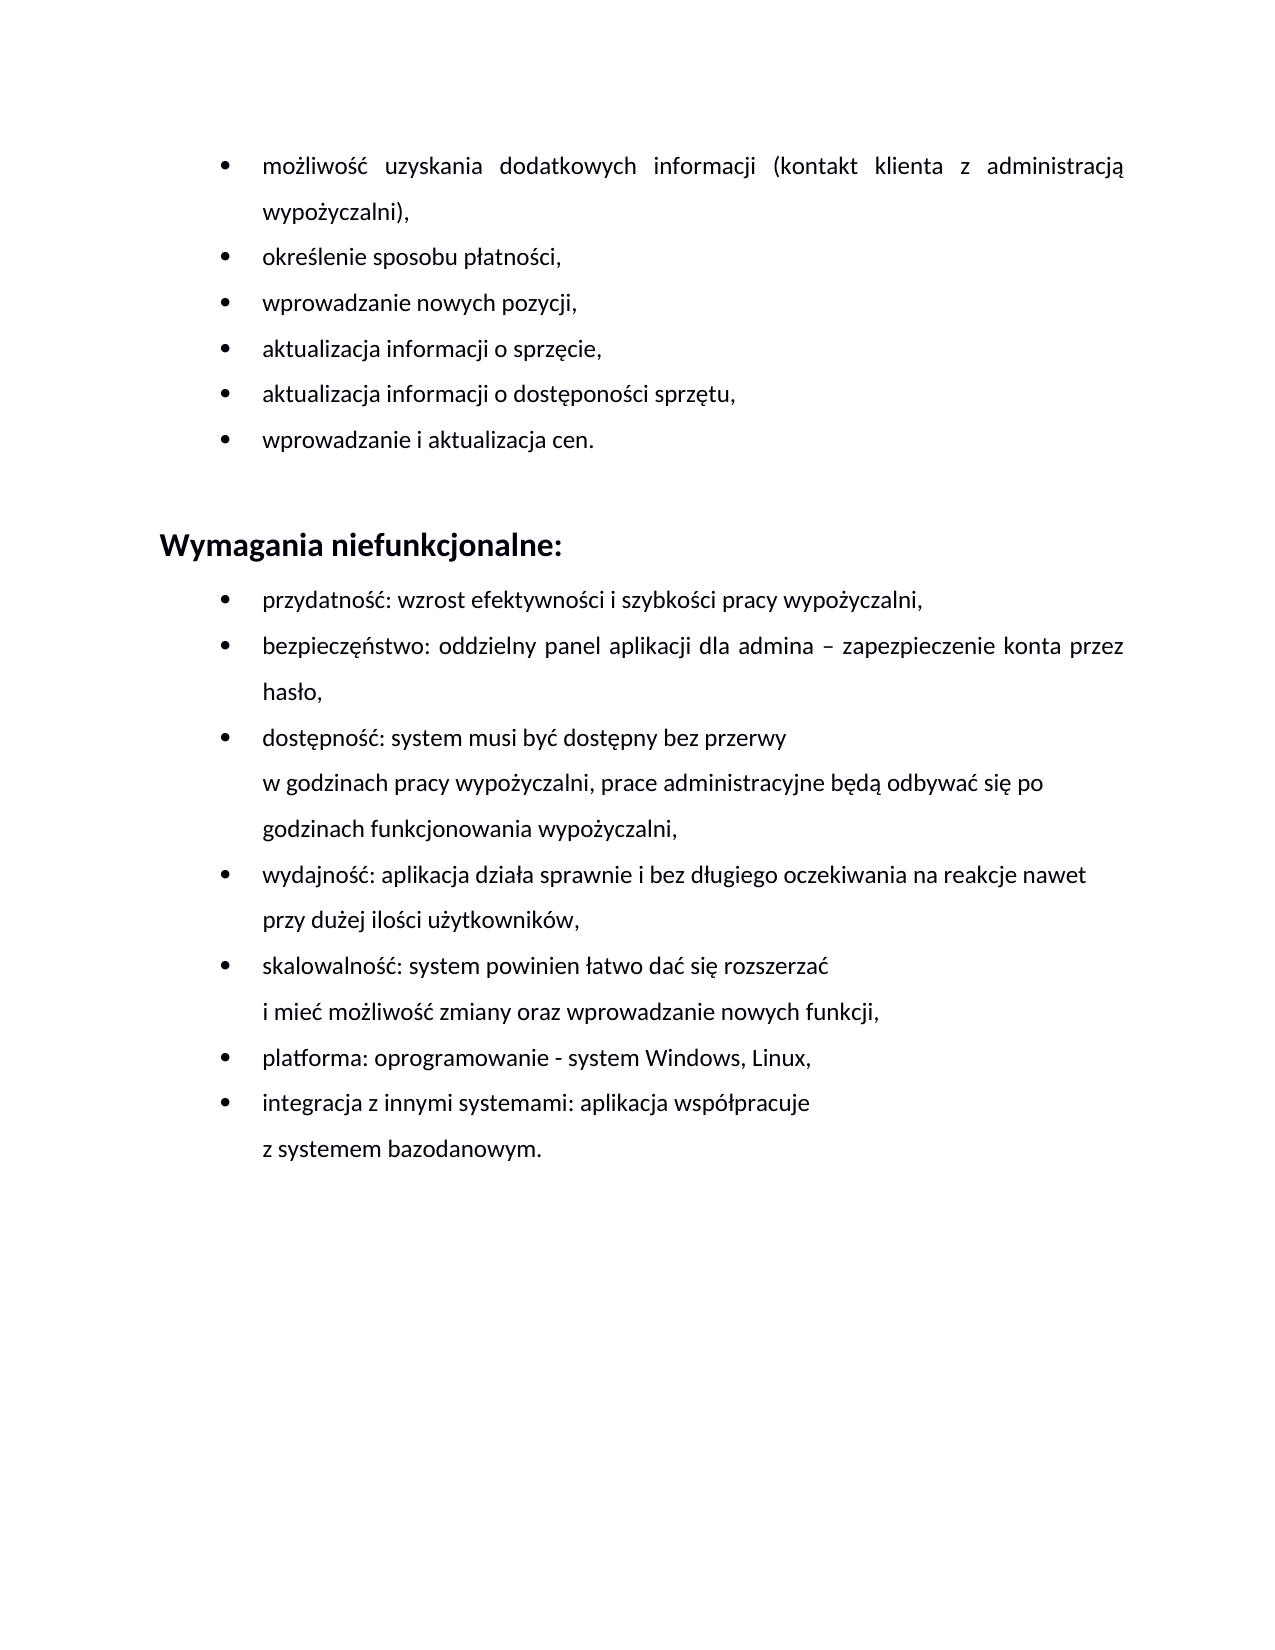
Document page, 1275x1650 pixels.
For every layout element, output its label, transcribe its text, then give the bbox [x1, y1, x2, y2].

list wydajność: aplikacja działa sprawnie i bez długiego oczekiwania na reakcje nawet przy dużej ilości użytkowników, [221, 859, 1125, 935]
list wprowadzanie i aktualizacja cen. [221, 424, 1125, 455]
list Wymagania niefunkcjonalne: [159, 523, 1125, 564]
list skalowalność: system powinien łatwo dać się rozszerzać i mieć możliwość zmiany oraz wprowadzanie nowych funkcji, [221, 950, 1125, 1027]
list integracja z innymi systemami: aplikacja współpracuje z systemem bazodanowym. [221, 1088, 1125, 1164]
list platforma: oprogramowanie - system Windows, Linux, [221, 1042, 1125, 1072]
list określenie sposobu płatności, [221, 241, 1125, 272]
list możliwość uzyskania dodatkowych informacji (kontakt klienta z administracją wypożyczalni), [221, 150, 1125, 226]
list bezpieczęństwo: oddzielny panel aplikacji dla admina – zapezpieczenie konta przez hasło, [221, 630, 1125, 707]
list aktualizacja informacji o dostęponości sprzętu, [221, 379, 1125, 409]
list wprowadzanie nowych pozycji, [221, 287, 1125, 318]
list aktualizacja informacji o sprzęcie, [221, 333, 1125, 363]
list dostępność: system musi być dostępny bez przerwy w godzinach pracy wypożyczalni, prace administracyjne będą odbywać się po godzinach funkcjonowania wypożyczalni, [221, 722, 1125, 844]
list przydatność: wzrost efektywności i szybkości pracy wypożyczalni, [221, 584, 1125, 615]
